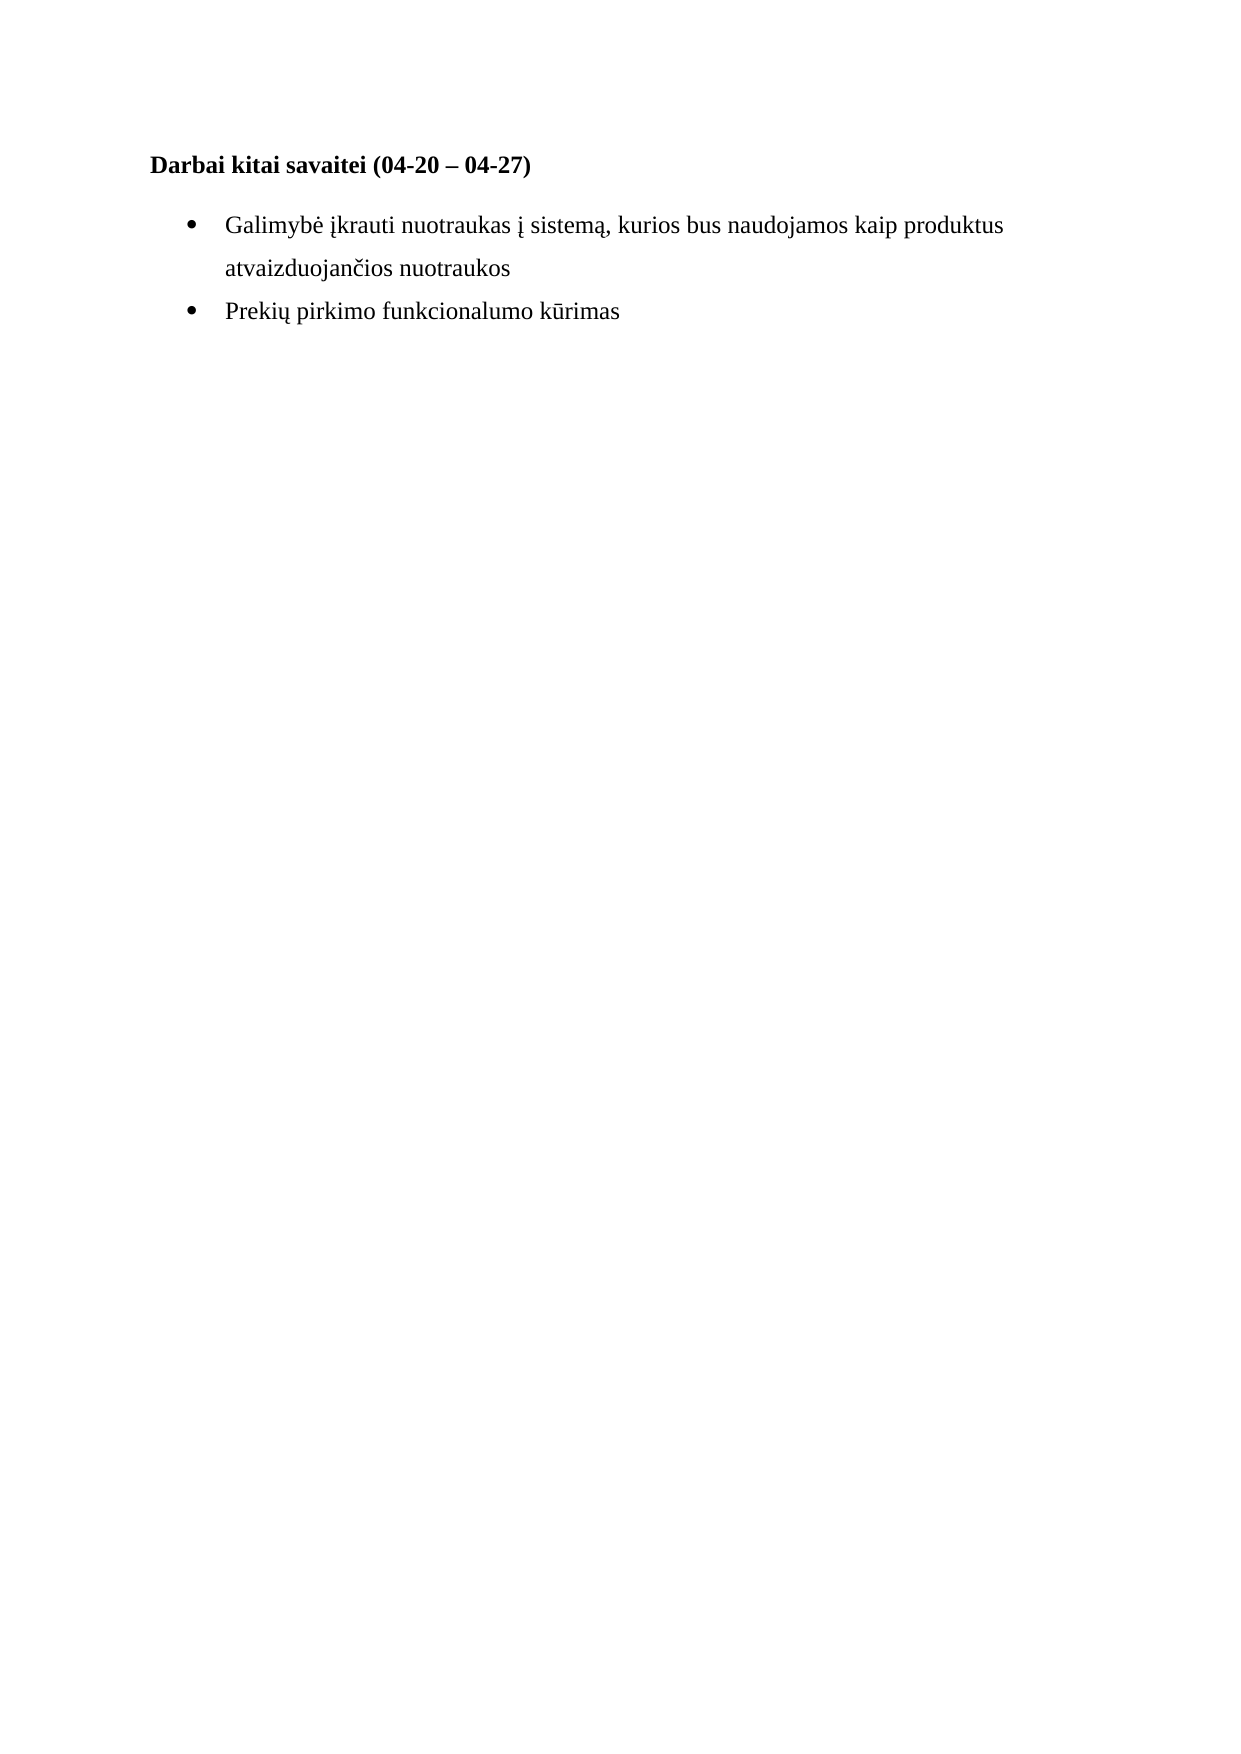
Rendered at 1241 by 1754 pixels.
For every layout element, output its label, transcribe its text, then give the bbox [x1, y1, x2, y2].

list Galimybė įkrauti nuotraukas į sistemą, kurios bus naudojamos kaip produktus atvaizduojančios nuotraukos [187, 210, 1090, 282]
list Prekių pirkimo funkcionalumo kūrimas [187, 296, 1090, 325]
text Darbai kitai savaitei (04-20 – 04-27) [150, 150, 1090, 179]
